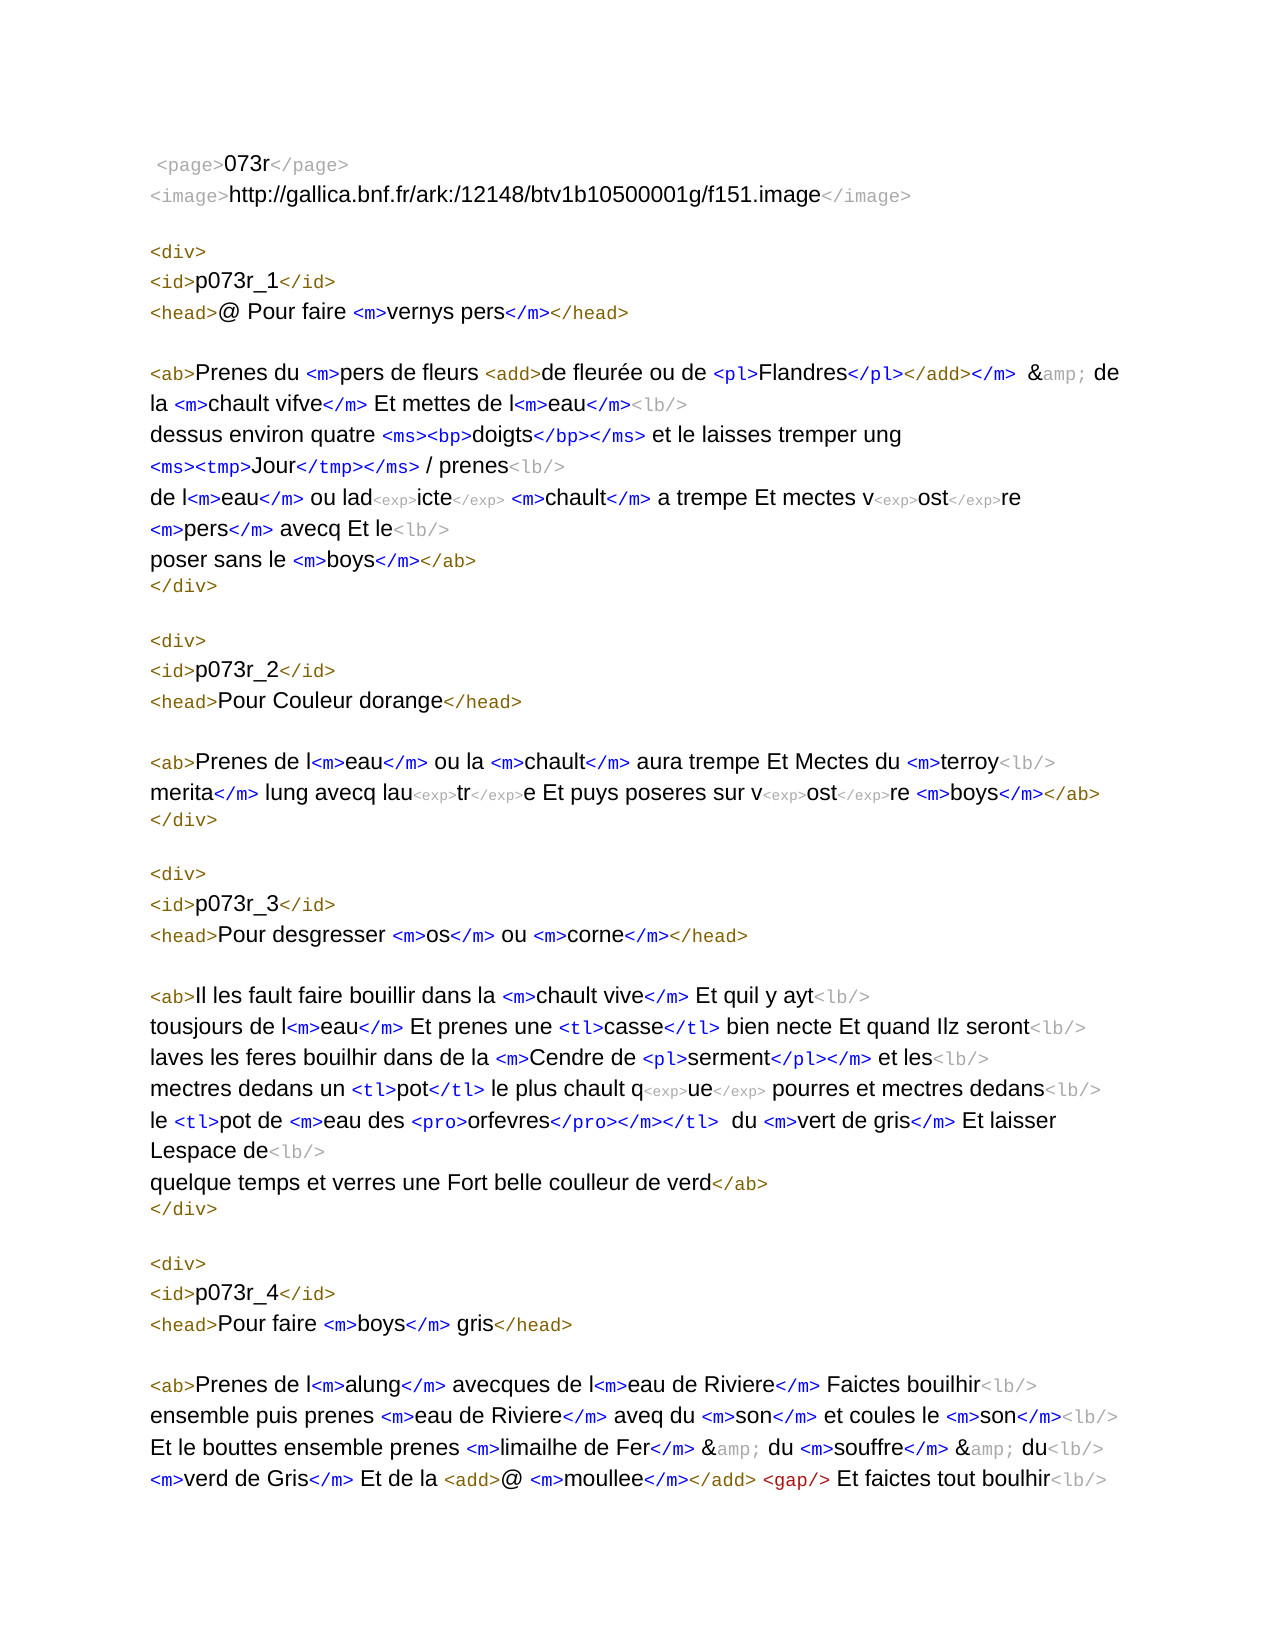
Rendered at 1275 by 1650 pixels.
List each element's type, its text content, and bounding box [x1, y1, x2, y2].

text <ab>Il les fault faire bouillir dans la <m>chault vive</m> Et quil y ayt<lb/> [150, 982, 1125, 1009]
text <div> [150, 1254, 1125, 1276]
text </div> [150, 1200, 1125, 1221]
text <image>http://gallica.bnf.fr/ark:/12148/btv1b10500001g/f151.image</image> [150, 181, 1125, 208]
text <id>p073r_2</id> [150, 656, 1125, 683]
text <div> [150, 242, 1125, 264]
text <head>@ Pour faire <m>vernys pers</m></head> [150, 298, 1125, 325]
text <div> [150, 865, 1125, 886]
text <page>073r</page> [150, 150, 1125, 177]
text <id>p073r_3</id> [150, 889, 1125, 917]
text </div> [150, 811, 1125, 832]
text quelque temps et verres une Fort belle coulleur de verd</ab> [150, 1169, 1125, 1196]
text poser sans le <m>boys</m></ab> [150, 546, 1125, 573]
text <id>p073r_1</id> [150, 267, 1125, 294]
text <div> [150, 631, 1125, 653]
text <head>Pour Couleur dorange</head> [150, 687, 1125, 714]
text dessus environ quatre <ms><bp>doigts</bp></ms> et le laisses tremper ung <ms><tmp>Jour</tmp></ms> / prenes<lb/> [150, 421, 1125, 479]
text </div> [150, 577, 1125, 598]
text le <tl>pot de <m>eau des <pro>orfevres</pro></m></tl> du <m>vert de gris</m> Et laisser Lespace de<lb/> [150, 1107, 1125, 1164]
text mectres dedans un <tl>pot</tl> le plus chault q<exp>ue</exp> pourres et mectres dedans<lb/> [150, 1075, 1125, 1102]
text <ab>Prenes de l<m>alung</m> avecques de l<m>eau de Riviere</m> Faictes bouilhir<lb/> [150, 1371, 1125, 1398]
text <ab>Prenes du <m>pers de fleurs <add>de fleurée ou de <pl>Flandres</pl></add></m> &amp; de la <m>chault vifve</m> Et mettes de l<m>eau</m><lb/> [150, 359, 1125, 417]
text de l<m>eau</m> ou lad<exp>icte</exp> <m>chault</m> a trempe Et mectes v<exp>ost</exp>re <m>pers</m> avecq Et le<lb/> [150, 483, 1125, 542]
text Et le bouttes ensemble prenes <m>limailhe de Fer</m> &amp; du <m>souffre</m> &amp; du<lb/> [150, 1433, 1125, 1461]
text merita</m> lung avecq lau<exp>tr</exp>e Et puys poseres sur v<exp>ost</exp>re <m>boys</m></ab> [150, 779, 1125, 806]
text <head>Pour faire <m>boys</m> gris</head> [150, 1310, 1125, 1337]
text laves les feres bouilhir dans de la <m>Cendre de <pl>serment</pl></m> et les<lb/> [150, 1044, 1125, 1071]
text <m>verd de Gris</m> Et de la <add>@ <m>moullee</m></add> <gap/> Et faictes tout boulhir<lb/> [150, 1465, 1125, 1492]
text <id>p073r_4</id> [150, 1279, 1125, 1306]
text tousjours de l<m>eau</m> Et prenes une <tl>casse</tl> bien necte Et quand Ilz seront<lb/> [150, 1013, 1125, 1040]
text ensemble puis prenes <m>eau de Riviere</m> aveq du <m>son</m> et coules le <m>son</m><lb/> [150, 1402, 1125, 1429]
text <head>Pour desgresser <m>os</m> ou <m>corne</m></head> [150, 921, 1125, 948]
text <ab>Prenes de l<m>eau</m> ou la <m>chault</m> aura trempe Et Mectes du <m>terroy<lb/> [150, 748, 1125, 775]
